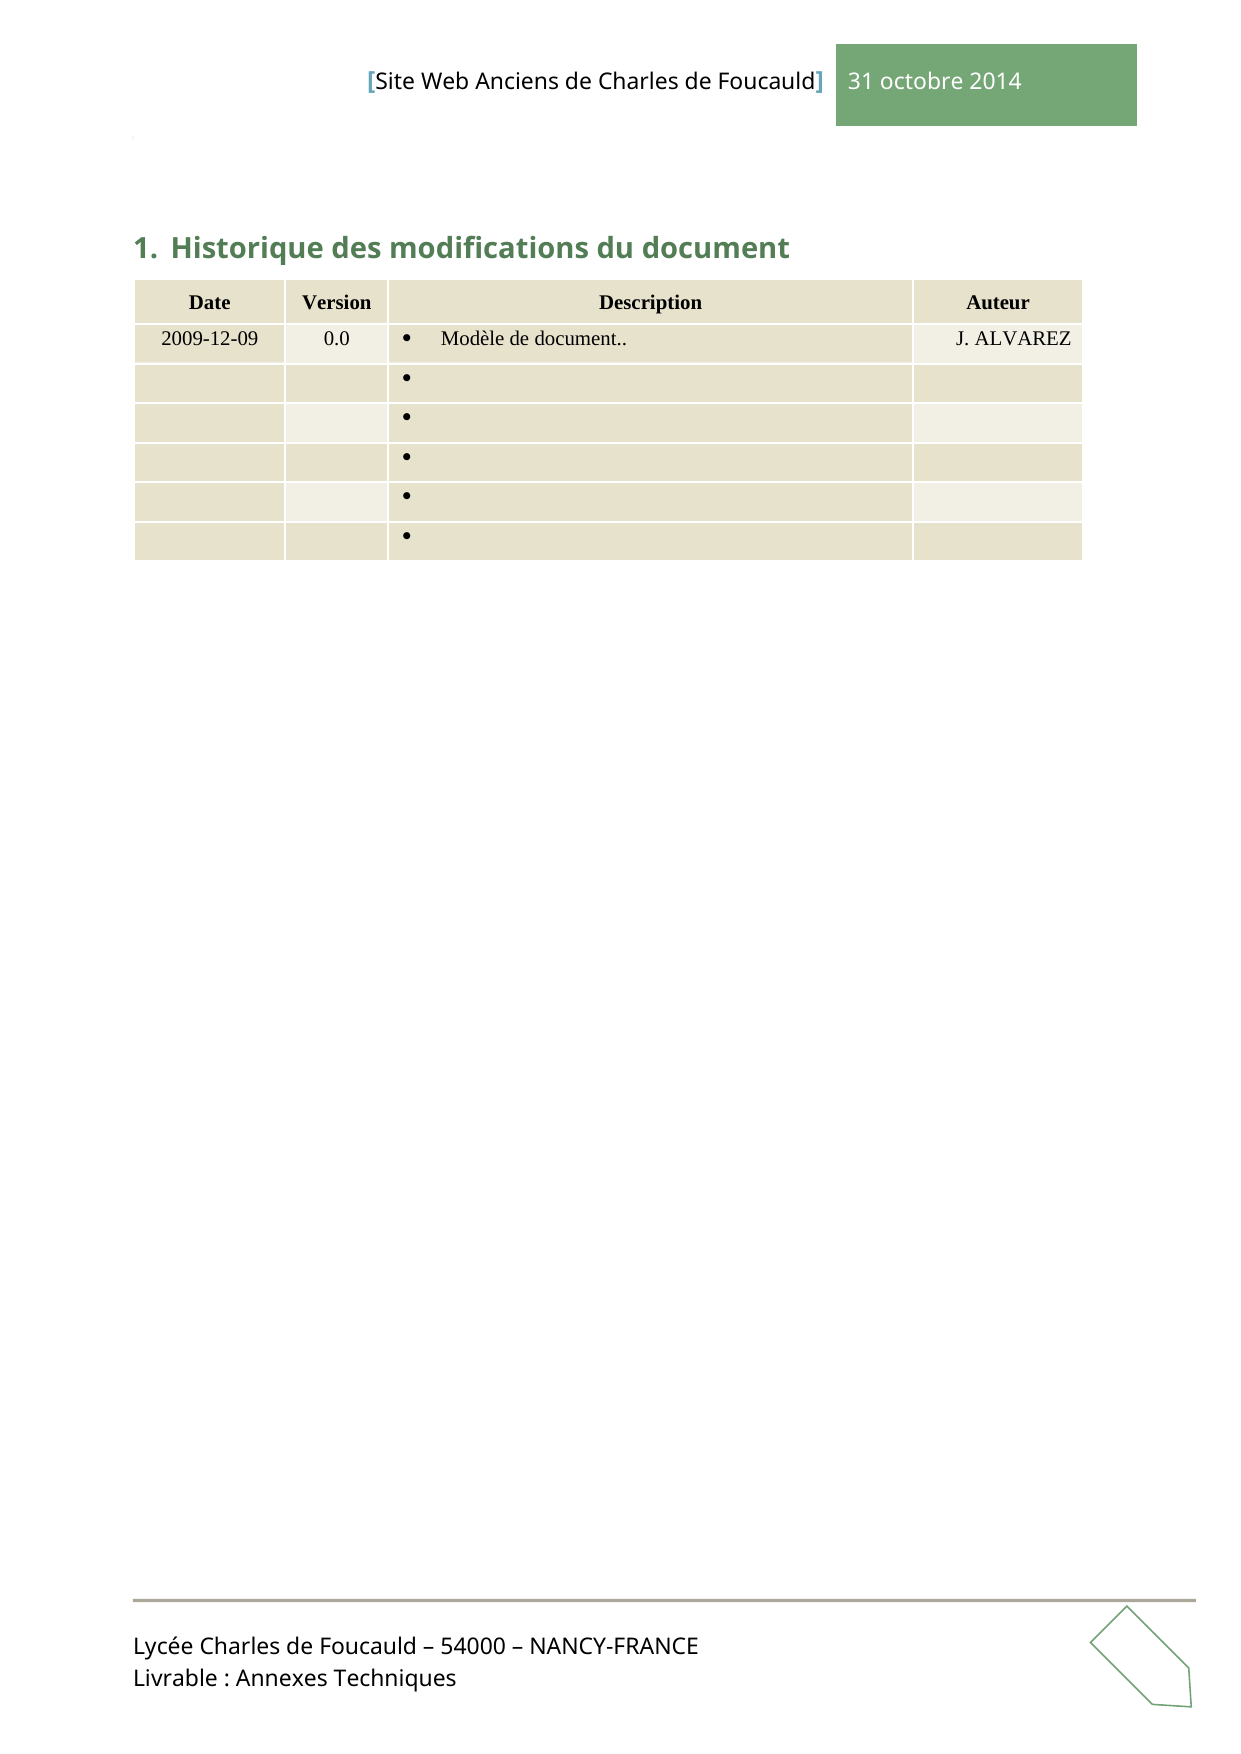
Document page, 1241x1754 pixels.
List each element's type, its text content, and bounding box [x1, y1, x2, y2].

table_header Auteur [914, 280, 1082, 323]
table_cell [286, 365, 387, 402]
subtitle Historique des modifications du document [133, 228, 1137, 267]
table_cell [389, 404, 912, 442]
table_cell [286, 523, 387, 560]
table_cell J. ALVAREZ [914, 325, 1082, 362]
table_cell [135, 365, 284, 402]
table_cell [135, 444, 284, 481]
table_cell [914, 404, 1082, 442]
table_cell [135, 404, 284, 442]
table_header Description [389, 280, 912, 323]
table_cell [389, 444, 912, 481]
table_cell [914, 483, 1082, 521]
table_cell [389, 483, 912, 521]
table_header Version [286, 280, 387, 323]
table_cell [914, 523, 1082, 560]
table_cell [389, 365, 912, 402]
table_cell [286, 404, 387, 442]
table_cell [135, 483, 284, 521]
table_cell [914, 444, 1082, 481]
table_cell [135, 523, 284, 560]
table_cell 2009-12-09 [135, 325, 284, 362]
table_cell [286, 483, 387, 521]
table_cell Modèle de document.. [389, 325, 912, 362]
table_cell 0.0 [286, 325, 387, 362]
table_header Date [135, 280, 284, 323]
table_cell [914, 365, 1082, 402]
table_cell [286, 444, 387, 481]
table_cell [389, 523, 912, 560]
